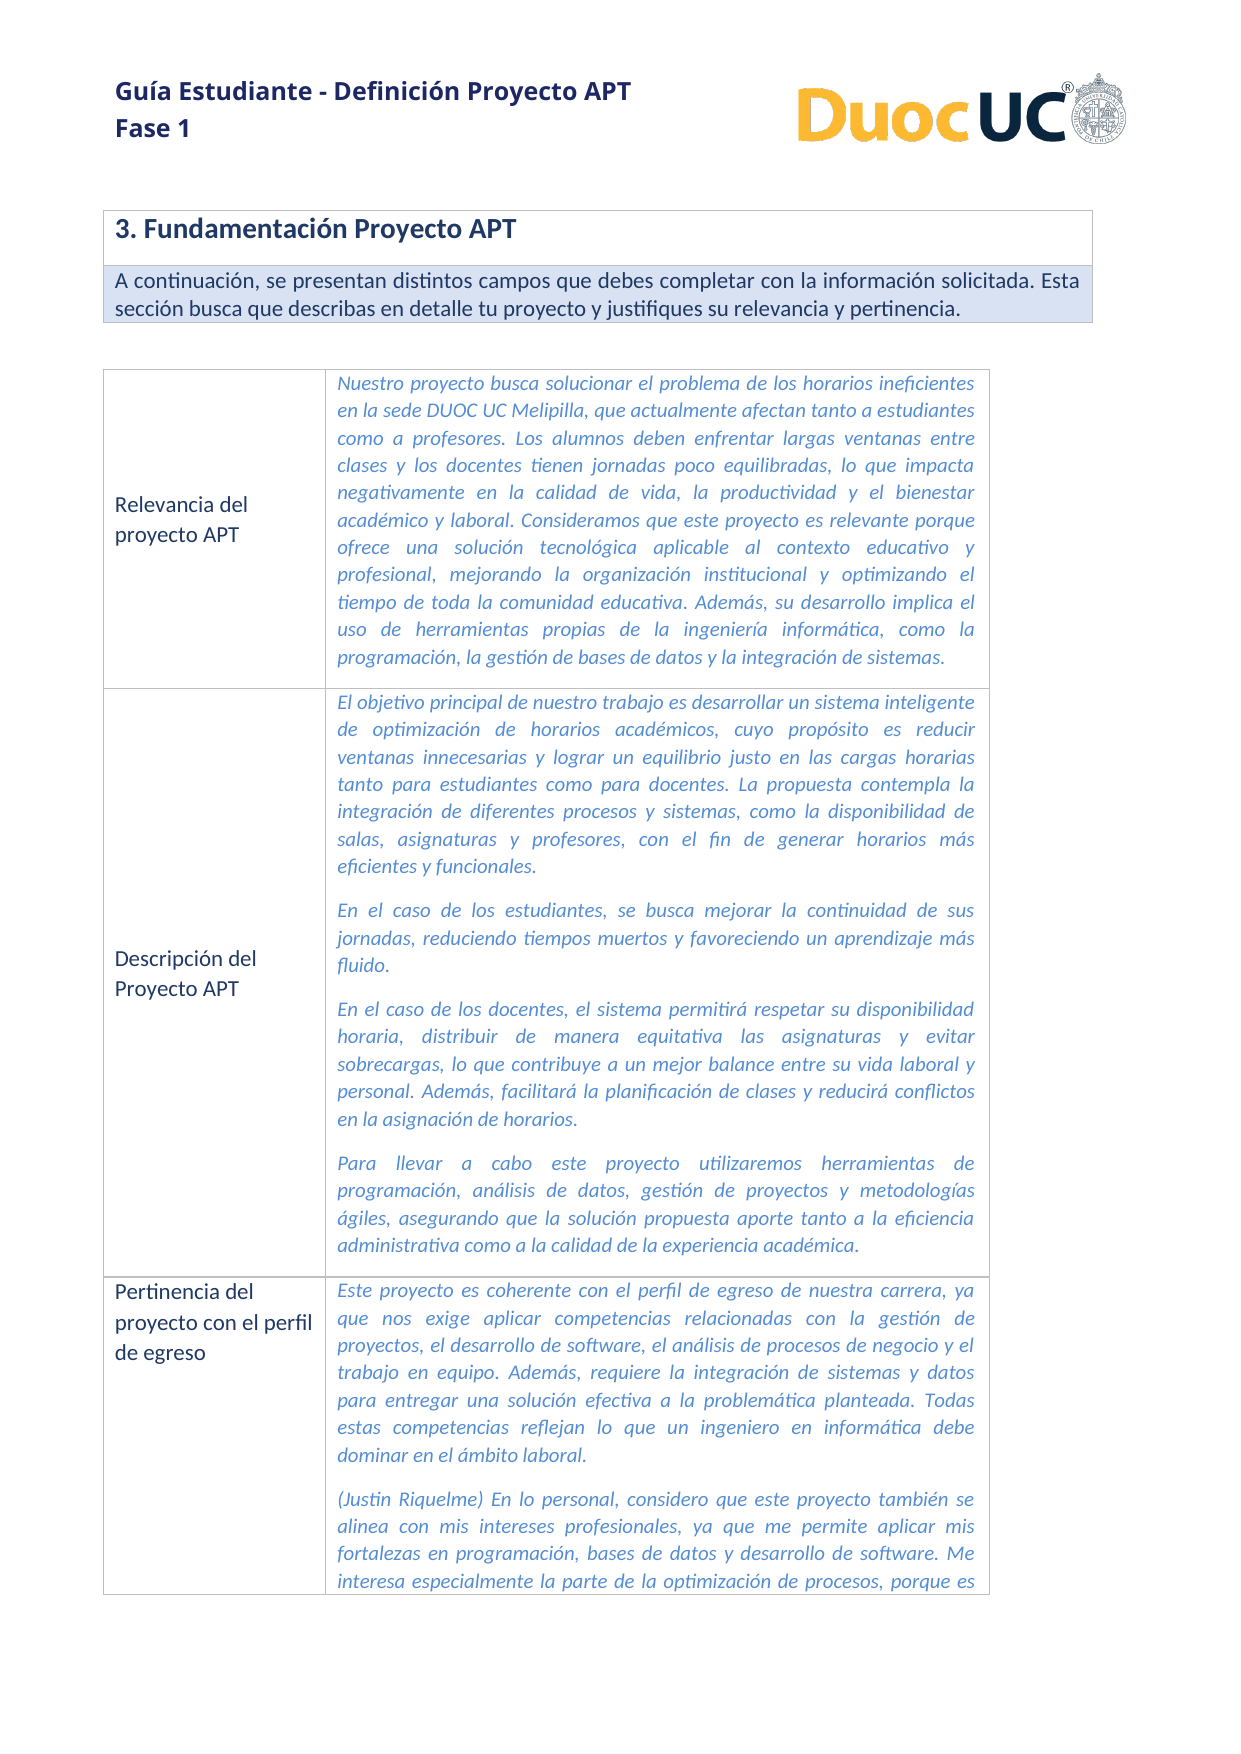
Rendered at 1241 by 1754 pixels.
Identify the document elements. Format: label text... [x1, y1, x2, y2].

table_cell A continuación, se presentan distintos campos que debes completar con la información solicitada. Esta sección busca que describas en detalle tu proyecto y justifiques su relevancia y pertinencia. [104, 266, 1092, 322]
picture [798, 73, 1126, 144]
table_cell Descripción del Proyecto APT [104, 689, 325, 1276]
table_header Relevancia del proyecto APT [104, 370, 325, 688]
table_cell Pertinencia del proyecto con el perfil de egreso [104, 1278, 325, 1593]
table_header 3. Fundamentación Proyecto APT [104, 211, 1092, 265]
table_cell El objetivo principal de nuestro trabajo es desarrollar un sistema inteligente de optimización de horarios académicos, cuyo propósito es reducir ventanas innecesarias y lograr un equilibrio justo en las cargas horarias tanto para estudiantes como para docentes. La propuesta contempla la integración de diferentes procesos y sistemas, como la disponibilidad de salas, asignaturas y profesores, con el fin de generar horarios más eficientes y funcionales. En el caso de los estudiantes, se busca mejorar la continuidad de sus jornadas, reduciendo tiempos muertos y favoreciendo un aprendizaje más fluido. En el caso de los docentes, el sistema permitirá respetar su disponibilidad horaria, distribuir de manera equitativa las asignaturas y evitar sobrecargas, lo que contribuye a un mejor balance entre su vida laboral y personal. Además, facilitará la planificación de clases y reducirá conflictos en la asignación de horarios. Para llevar a cabo este proyecto utilizaremos herramientas de programación, análisis de datos, gestión de proyectos y metodologías ágiles, asegurando que la solución propuesta aporte tanto a la eficiencia administrativa como a la calidad de la experiencia académica. [326, 689, 989, 1276]
table_header Nuestro proyecto busca solucionar el problema de los horarios ineficientes en la sede DUOC UC Melipilla, que actualmente afectan tanto a estudiantes como a profesores. Los alumnos deben enfrentar largas ventanas entre clases y los docentes tienen jornadas poco equilibradas, lo que impacta negativamente en la calidad de vida, la productividad y el bienestar académico y laboral. Consideramos que este proyecto es relevante porque ofrece una solución tecnológica aplicable al contexto educativo y profesional, mejorando la organización institucional y optimizando el tiempo de toda la comunidad educativa. Además, su desarrollo implica el uso de herramientas propias de la ingeniería informática, como la programación, la gestión de bases de datos y la integración de sistemas. [326, 370, 989, 688]
